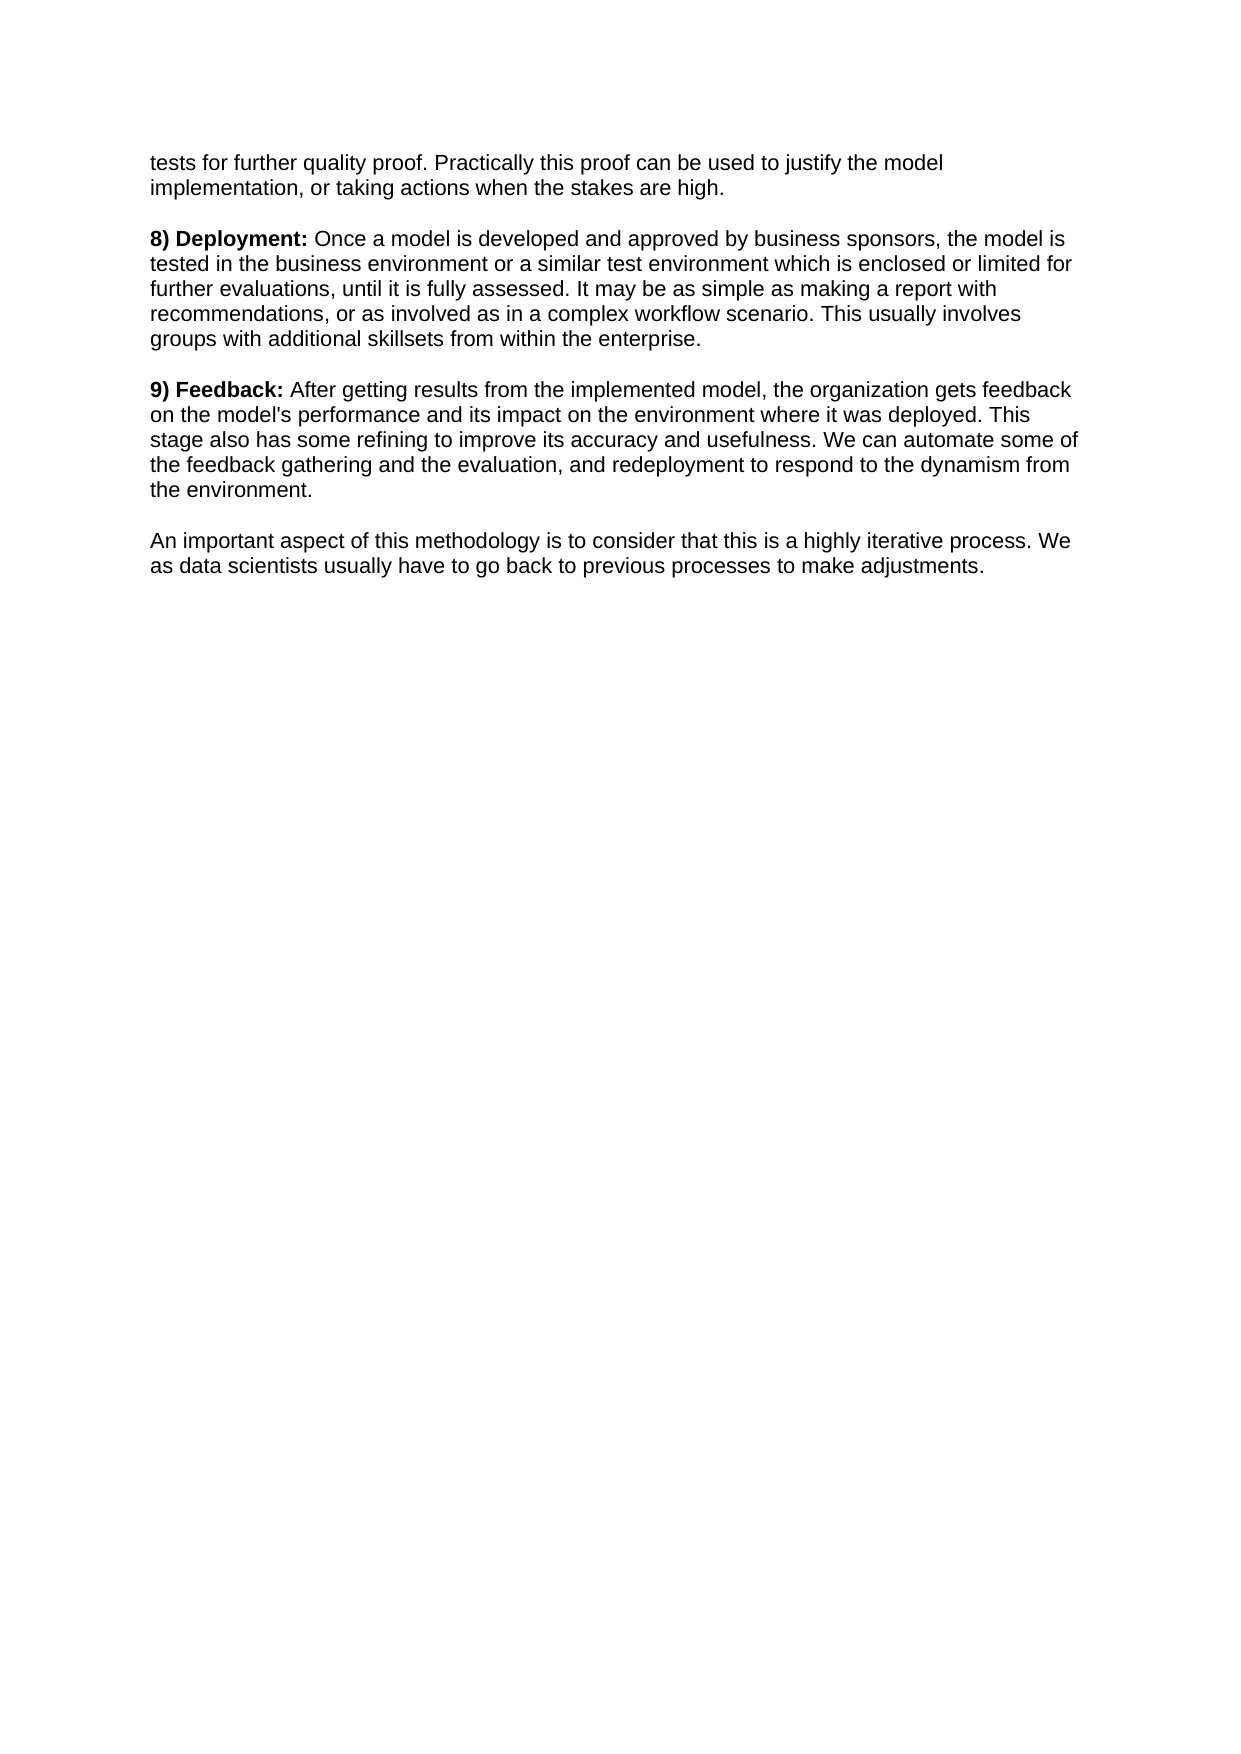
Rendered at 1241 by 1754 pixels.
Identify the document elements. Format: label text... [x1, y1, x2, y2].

text 8) Deployment: Once a model is developed and approved by business sponsors, the model is tested in the business environment or a similar test environment which is enclosed or limited for further evaluations, until it is fully assessed. It may be as simple as making a report with recommendations, or as involved as in a complex workflow scenario. This usually involves groups with additional skillsets from within the enterprise. [150, 225, 1090, 351]
text 9) Feedback: After getting results from the implemented model, the organization gets feedback on the model's performance and its impact on the environment where it was deployed. This stage also has some refining to improve its accuracy and usefulness. We can automate some of the feedback gathering and the evaluation, and redeployment to respond to the dynamism from the environment. [150, 376, 1090, 502]
text An important aspect of this methodology is to consider that this is a highly iterative process. We as data scientists usually have to go back to previous processes to make adjustments. [150, 527, 1090, 578]
